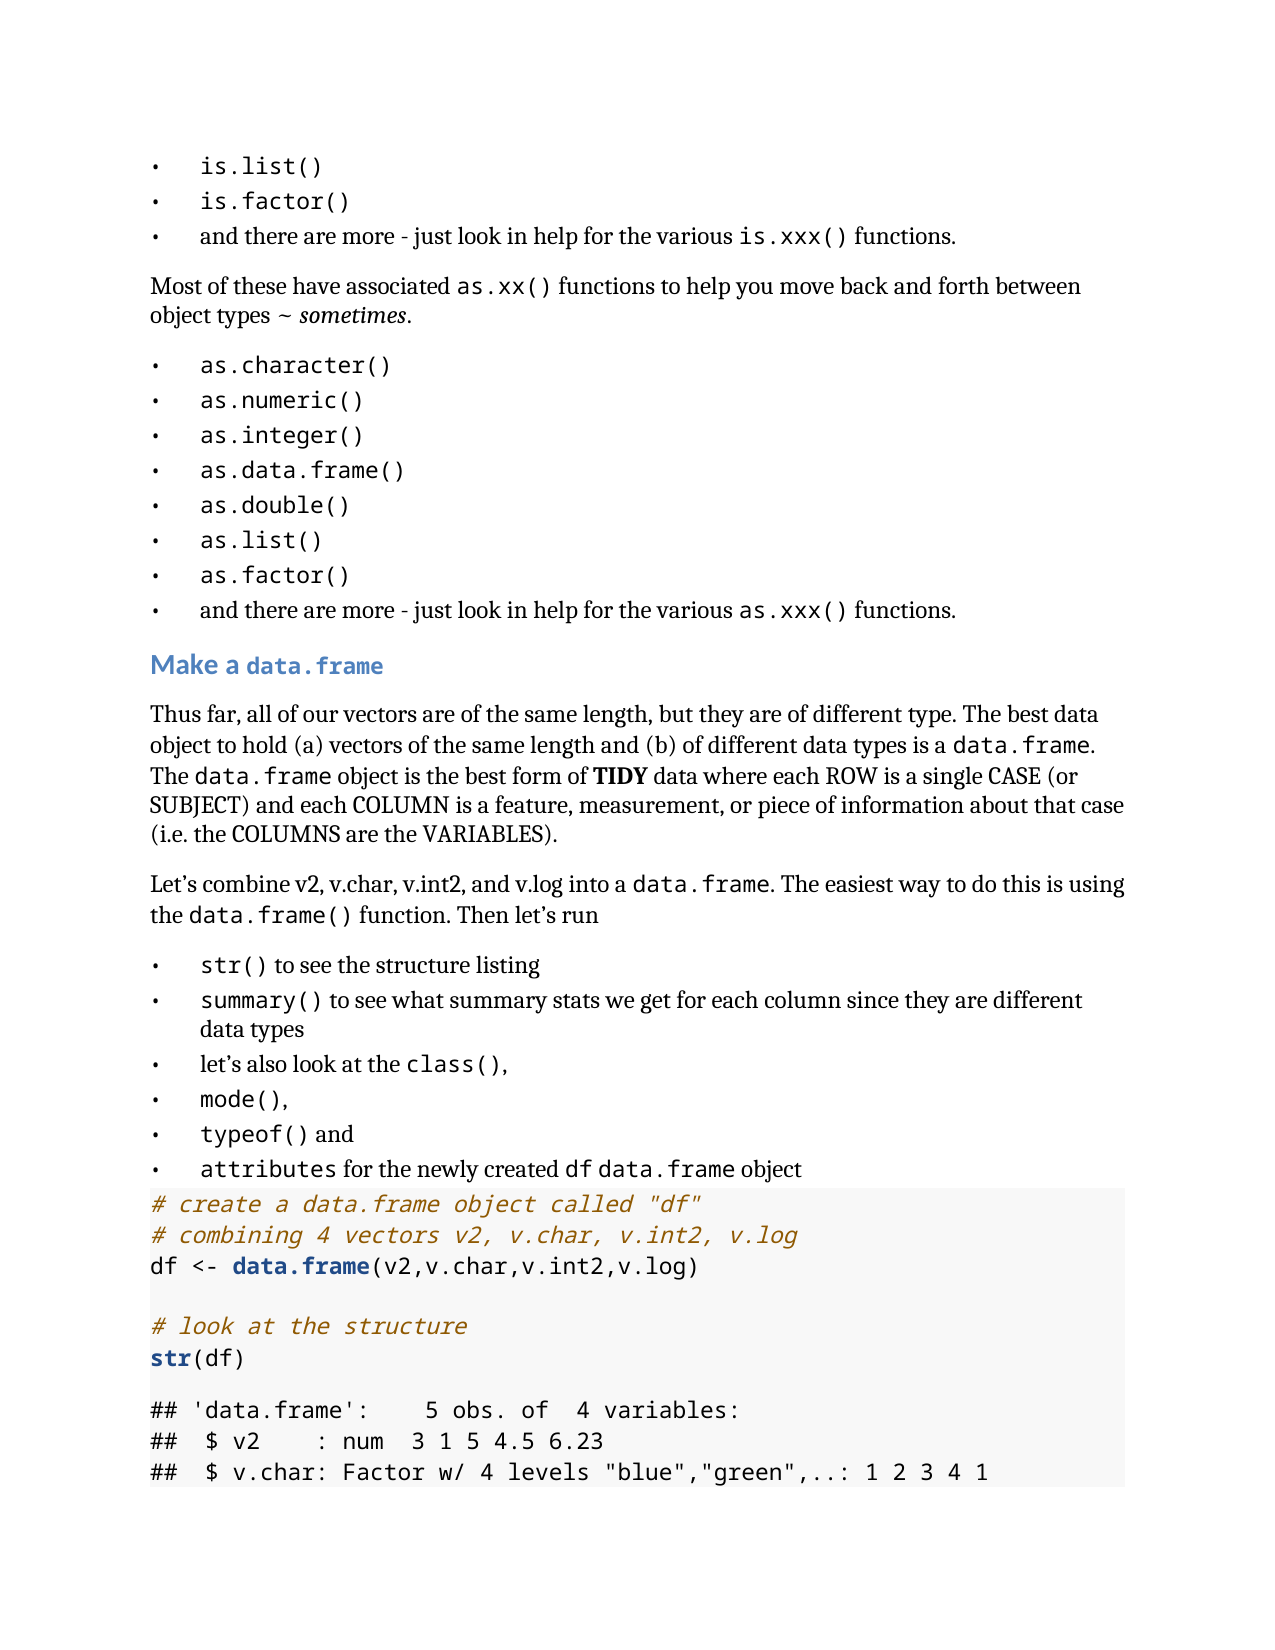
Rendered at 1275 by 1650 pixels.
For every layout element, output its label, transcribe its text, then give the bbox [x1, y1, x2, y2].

list typeof() and [150, 1118, 1125, 1149]
list is.factor() [150, 185, 1125, 216]
list and there are more - just look in help for the various as.xxx() functions. [150, 594, 1125, 625]
list let’s also look at the class(), [150, 1048, 1125, 1079]
text Thus far, all of our vectors are of the same length, but they are of different type. The best data object to hold (a) vectors of the same length and (b) of different data types is a data.frame. The data.frame object is the best form of TIDY data where each ROW is a single CASE (or SUBJECT) and each COLUMN is a feature, measurement, or piece of information about that case (i.e. the COLUMNS are the VARIABLES). [150, 700, 1125, 849]
list and there are more - just look in help for the various is.xxx() functions. [150, 220, 1125, 251]
list as.data.frame() [150, 454, 1125, 485]
subtitle Make a data.frame [150, 646, 1125, 681]
list mode(), [150, 1083, 1125, 1114]
list as.integer() [150, 419, 1125, 450]
list summary() to see what summary stats we get for each column since they are different data types [150, 984, 1125, 1044]
list as.character() [150, 349, 1125, 380]
list is.list() [150, 150, 1125, 181]
list as.double() [150, 489, 1125, 520]
list as.numeric() [150, 384, 1125, 415]
list str() to see the structure listing [150, 949, 1125, 980]
text # create a data.frame object called "df" # combining 4 vectors v2, v.char, v.int2, v.log df <- data.frame(v2,v.char,v.int2,v.log) # look at the structure str(df) [150, 1188, 1125, 1373]
text Let’s combine v2, v.char, v.int2, and v.log into a data.frame. The easiest way to do this is using the data.frame() function. Then let’s run [150, 868, 1125, 930]
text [150, 1393, 1125, 1487]
list attributes for the newly created df data.frame object [150, 1153, 1125, 1184]
list as.factor() [150, 559, 1125, 590]
list as.list() [150, 524, 1125, 555]
text Most of these have associated as.xx() functions to help you move back and forth between object types ~ sometimes. [150, 270, 1125, 330]
